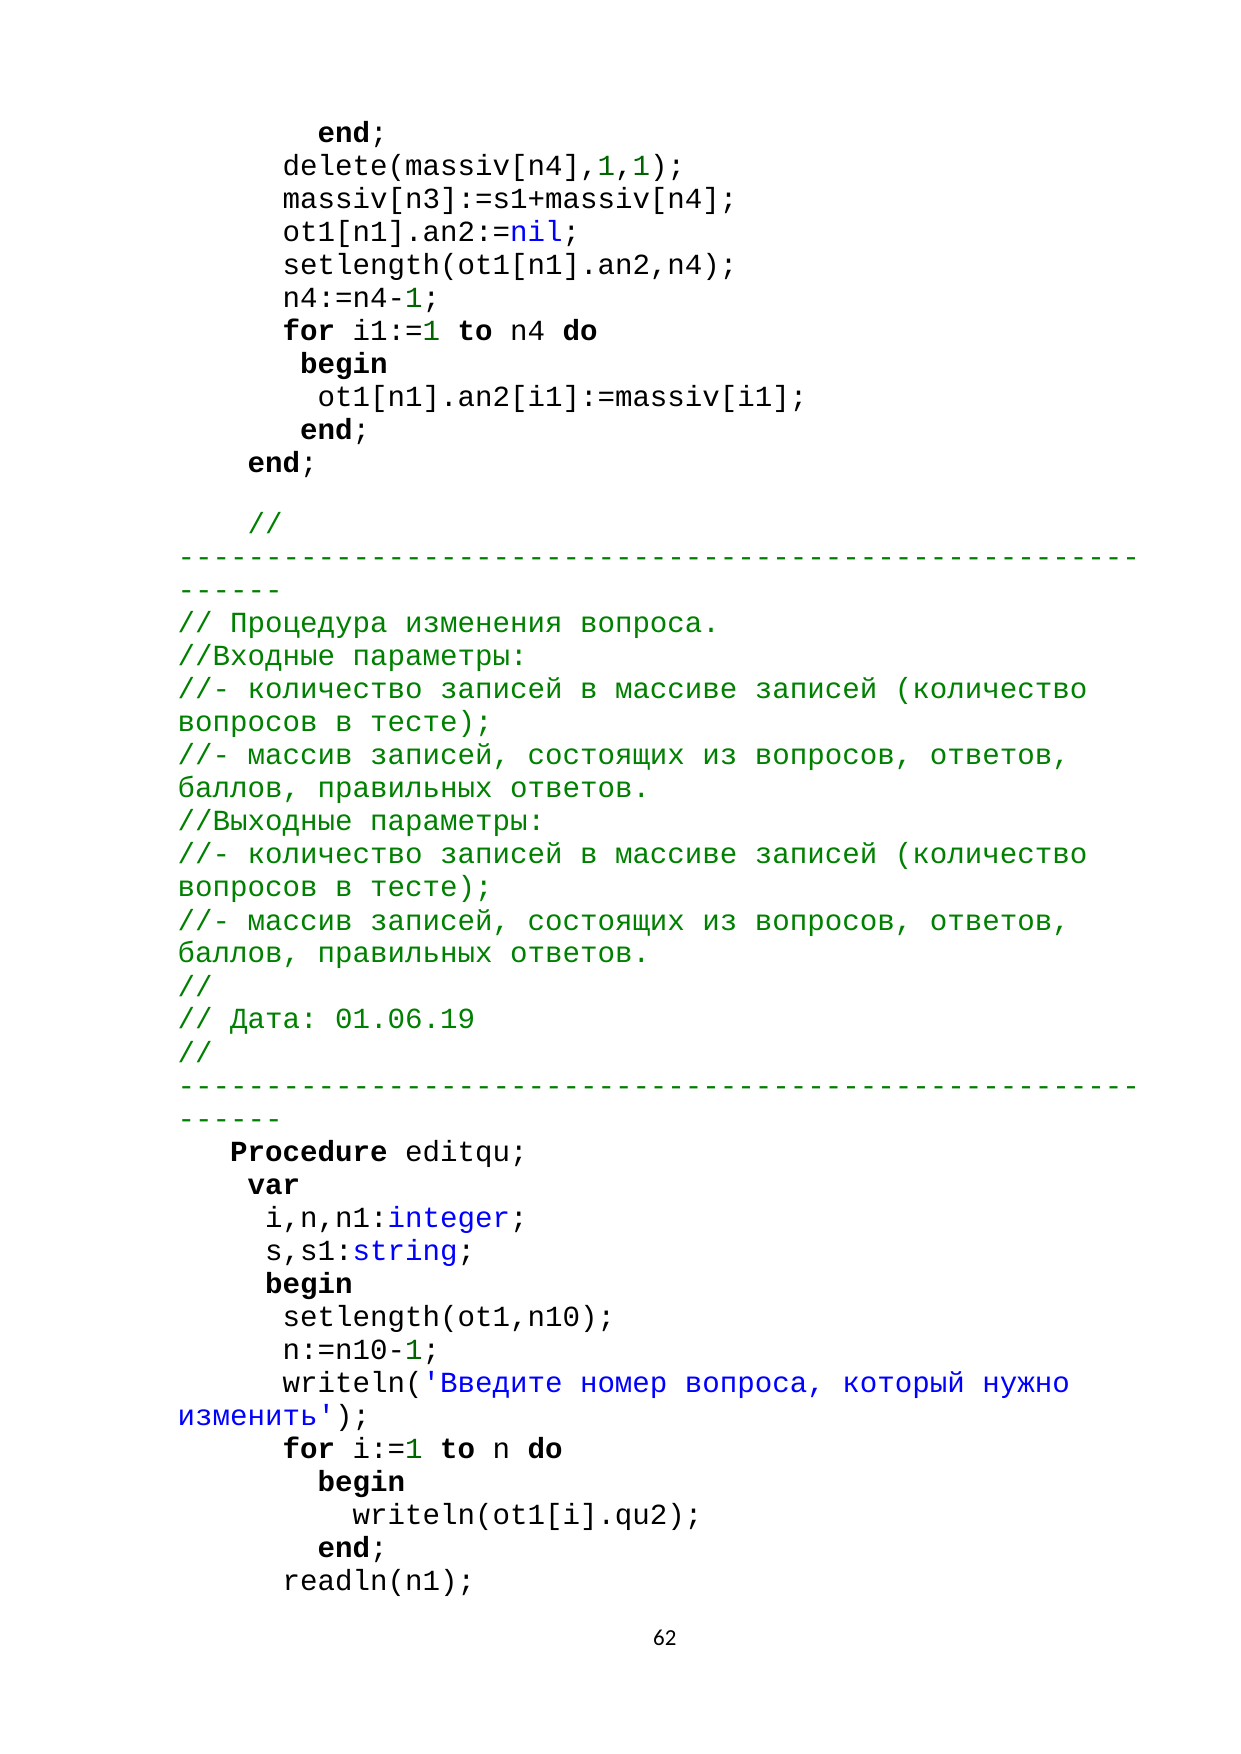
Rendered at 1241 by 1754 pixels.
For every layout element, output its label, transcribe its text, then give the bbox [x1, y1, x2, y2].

text begin [177, 349, 1152, 382]
text //- количество записей в массиве записей (количество вопросов в тесте); [177, 674, 1152, 741]
text // [177, 972, 1152, 1005]
text ot1[n1].an2[i1]:=massiv[i1]; [177, 382, 1152, 415]
text massiv[n3]:=s1+massiv[n4]; [177, 184, 1152, 217]
text Procedure editqu; [177, 1137, 1152, 1170]
text begin [177, 1269, 1152, 1302]
text writeln('Введите номер вопроса, который нужно изменить'); [177, 1368, 1152, 1434]
text s,s1:string; [177, 1236, 1152, 1269]
text setlength(ot1,n10); [177, 1302, 1152, 1335]
text setlength(ot1[n1].an2,n4); [177, 250, 1152, 283]
text writeln(ot1[i].qu2); [177, 1500, 1152, 1533]
text readln(n1); [177, 1566, 1152, 1599]
text end; [177, 448, 1152, 481]
text // Дата: 01.06.19 [177, 1005, 1152, 1038]
text //Выходные параметры: [177, 807, 1152, 839]
text //Входные параметры: [177, 641, 1152, 674]
text ot1[n1].an2:=nil; [177, 217, 1152, 250]
text for i1:=1 to n4 do [177, 316, 1152, 349]
text end; [177, 415, 1152, 448]
text n4:=n4-1; [177, 283, 1152, 316]
text // ------------------------------------------------------------- [177, 1038, 1152, 1137]
text end; [177, 1533, 1152, 1566]
text //- массив записей, состоящих из вопросов, ответов, баллов, правильных ответов. [177, 906, 1152, 972]
text for i:=1 to n do [177, 1434, 1152, 1467]
text n:=n10-1; [177, 1335, 1152, 1368]
text //- количество записей в массиве записей (количество вопросов в тесте); [177, 839, 1152, 906]
text //- массив записей, состоящих из вопросов, ответов, баллов, правильных ответов. [177, 741, 1152, 807]
text end; [177, 118, 1152, 151]
text // ------------------------------------------------------------- [177, 509, 1152, 608]
text // Процедура изменения вопроса. [177, 608, 1152, 641]
text var [177, 1170, 1152, 1203]
text begin [177, 1467, 1152, 1500]
text delete(massiv[n4],1,1); [177, 151, 1152, 184]
text i,n,n1:integer; [177, 1203, 1152, 1236]
